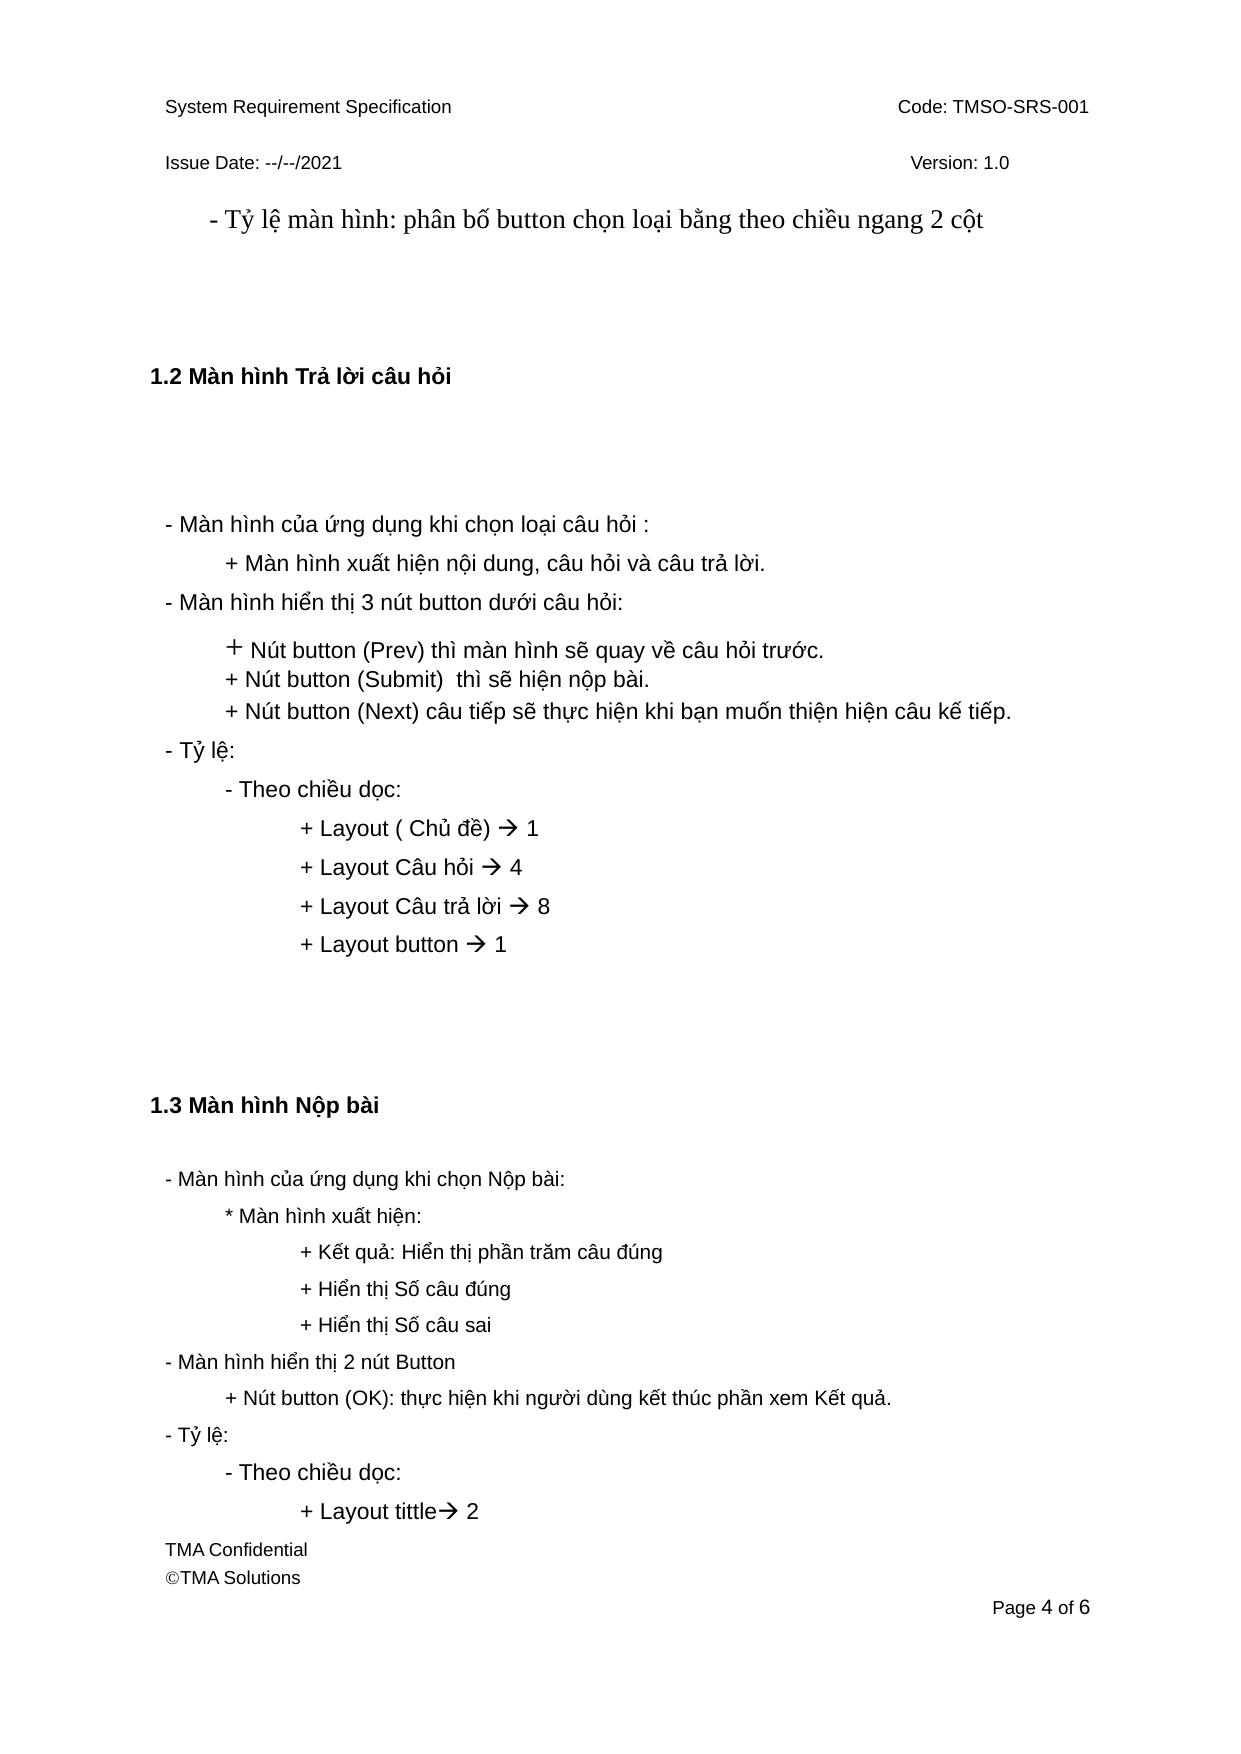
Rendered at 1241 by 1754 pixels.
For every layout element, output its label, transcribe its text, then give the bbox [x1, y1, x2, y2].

text + Layout Câu trả lời 8 [240, 893, 1090, 919]
text - Màn hình của ứng dụng khi chọn Nộp bài: [165, 1167, 1090, 1191]
text * Màn hình xuất hiện: [165, 1204, 1090, 1228]
text - Theo chiều dọc: [165, 1459, 1090, 1485]
text + Layout tittle 2 [240, 1498, 1090, 1524]
text - Màn hình của ứng dụng khi chọn loại câu hỏi : [165, 511, 1090, 537]
text - Tỷ lệ: [165, 1422, 1090, 1446]
text - Màn hình hiển thị 3 nút button dưới câu hỏi: [165, 588, 1090, 615]
text + Layout ( Chủ đề) 1 [240, 815, 1090, 841]
text + Nút button (Prev) thì màn hình sẽ quay về câu hỏi trước. [150, 627, 1090, 666]
text + Nút button (Next) câu tiếp sẽ thực hiện khi bạn muốn thiện hiện câu kế tiếp. [165, 698, 1090, 725]
text - Tỷ lệ: [165, 737, 1090, 763]
text + Hiển thị Số câu đúng [165, 1277, 1090, 1301]
text + Nút button (OK): thực hiện khi người dùng kết thúc phần xem Kết quả. [165, 1386, 1090, 1410]
text + Màn hình xuất hiện nội dung, câu hỏi và câu trả lời. [165, 550, 1090, 576]
text + Kết quả: Hiển thị phần trăm câu đúng [165, 1240, 1090, 1264]
subtitle 1.3 Màn hình Nộp bài [150, 1092, 1090, 1118]
text - Màn hình hiển thị 2 nút Button [165, 1349, 1090, 1373]
text + Layout button 1 [240, 931, 1090, 958]
text - Tỷ lệ màn hình: phân bố button chọn loại bằng theo chiều ngang 2 cột [150, 204, 1090, 235]
text + Nút button (Submit) thì sẽ hiện nộp bài. [150, 666, 1090, 692]
text - Theo chiều dọc: [165, 776, 1090, 802]
text + Hiển thị Số câu sai [165, 1313, 1090, 1337]
text + Layout Câu hỏi 4 [240, 854, 1090, 880]
subtitle 1.2 Màn hình Trả lời câu hỏi [150, 363, 1090, 389]
